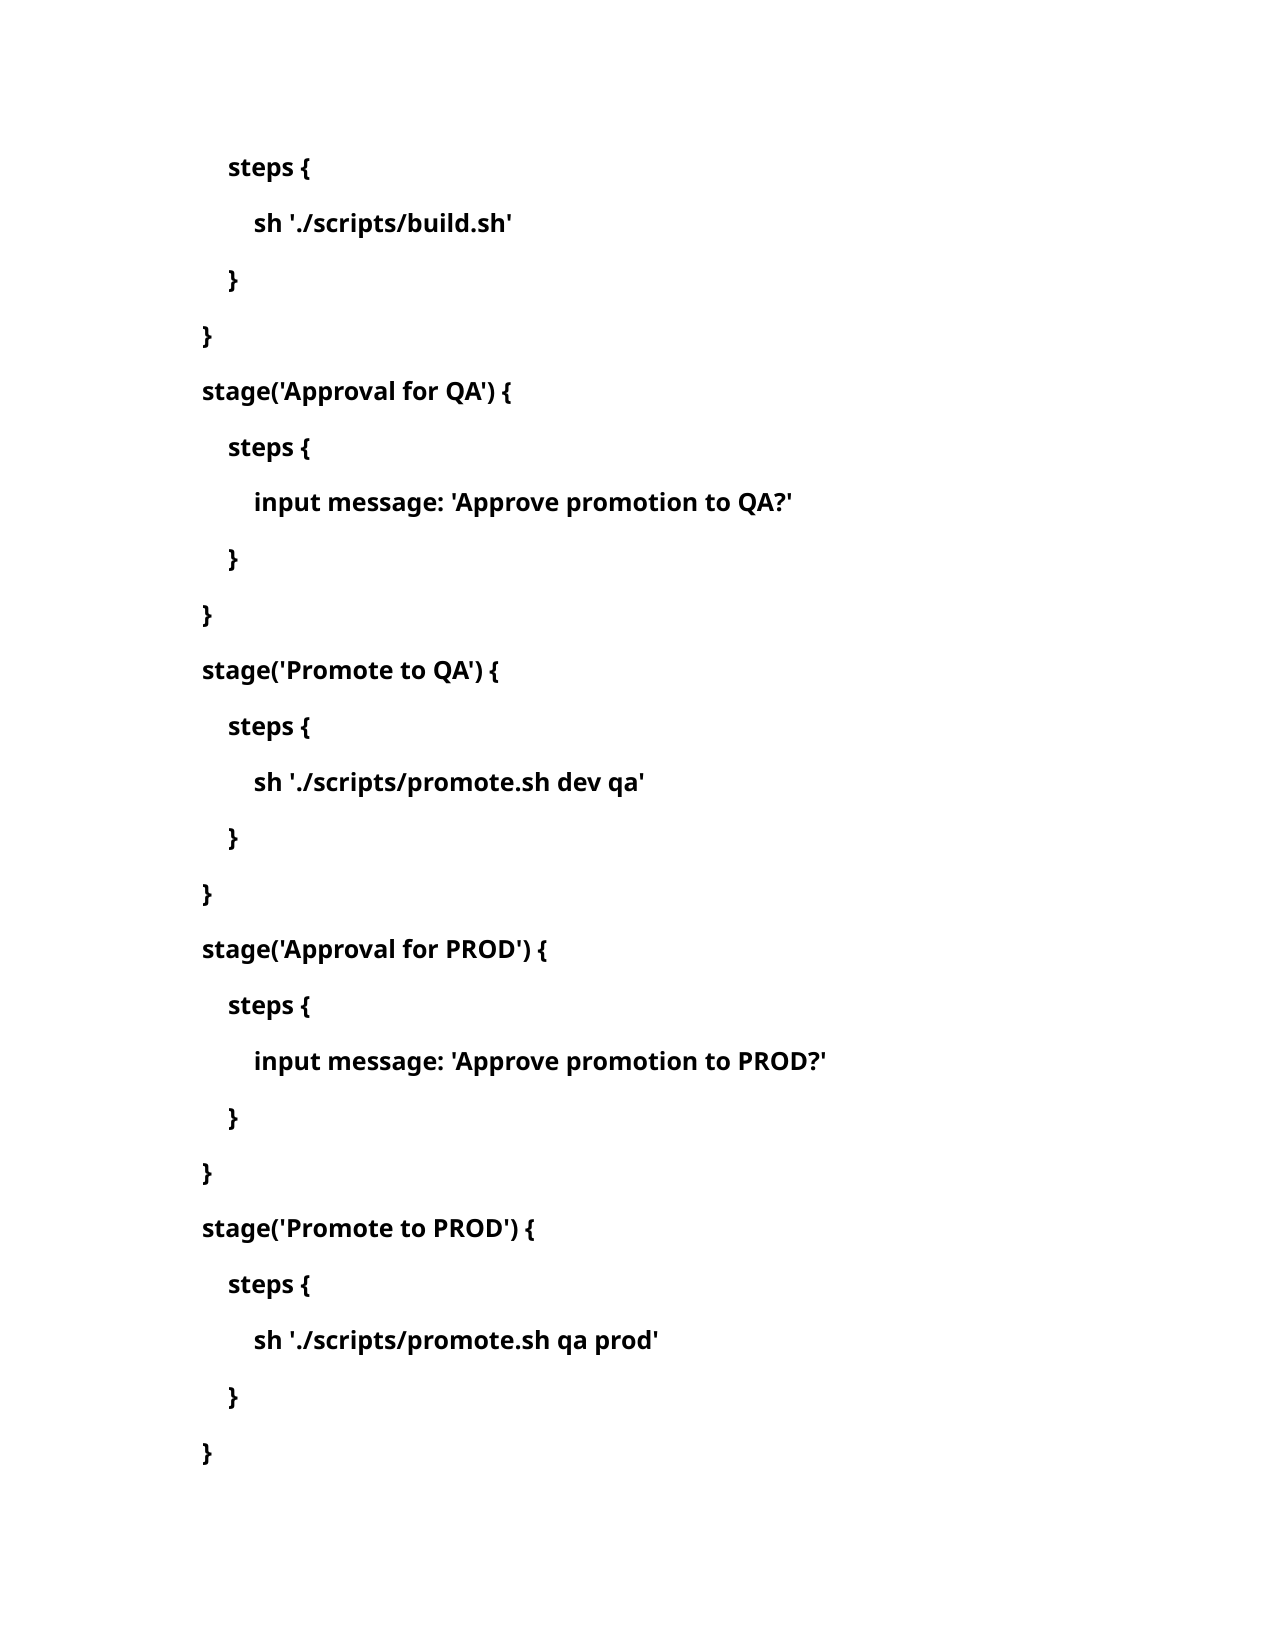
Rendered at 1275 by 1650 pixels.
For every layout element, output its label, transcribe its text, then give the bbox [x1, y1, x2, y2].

text stage('Approval for QA') { [150, 373, 1125, 407]
text sh './scripts/promote.sh qa prod' [150, 1322, 1125, 1357]
text steps { [150, 150, 1125, 184]
text } [150, 1434, 1125, 1468]
text steps { [150, 1267, 1125, 1301]
text } [150, 317, 1125, 352]
text stage('Promote to PROD') { [150, 1211, 1125, 1245]
text input message: 'Approve promotion to QA?' [150, 485, 1125, 519]
text sh './scripts/build.sh' [150, 206, 1125, 240]
text } [150, 597, 1125, 631]
text stage('Approval for PROD') { [150, 932, 1125, 966]
text } [150, 541, 1125, 575]
text steps { [150, 429, 1125, 463]
text } [150, 876, 1125, 910]
text } [150, 1155, 1125, 1189]
text } [150, 820, 1125, 854]
text steps { [150, 708, 1125, 742]
text input message: 'Approve promotion to PROD?' [150, 1043, 1125, 1077]
text } [150, 262, 1125, 296]
text } [150, 1099, 1125, 1133]
text sh './scripts/promote.sh dev qa' [150, 764, 1125, 798]
text } [150, 1378, 1125, 1412]
text steps { [150, 987, 1125, 1022]
text stage('Promote to QA') { [150, 652, 1125, 687]
